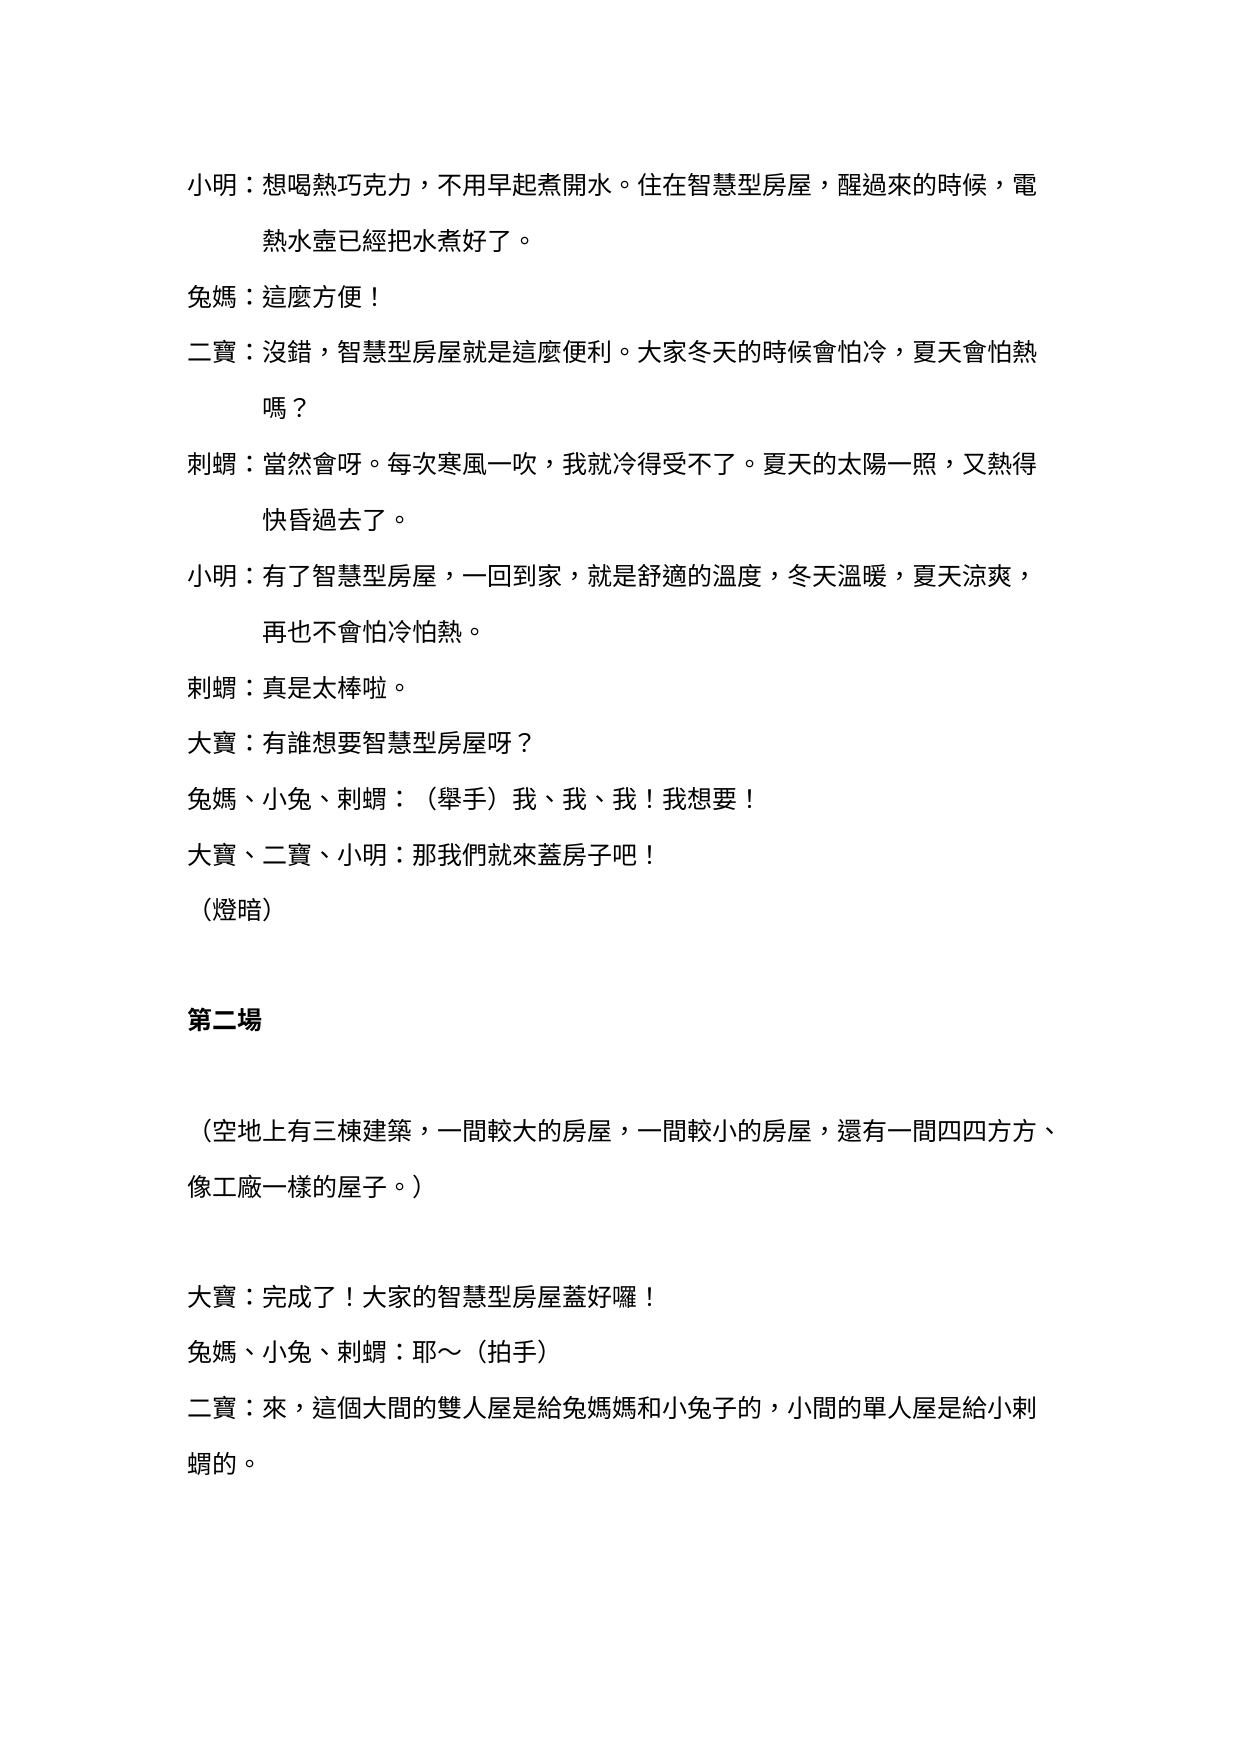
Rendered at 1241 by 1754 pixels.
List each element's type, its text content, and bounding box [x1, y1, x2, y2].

text 兔媽、小兔、剌蝟：耶～（拍手） [187, 1332, 1053, 1370]
text 小明：想喝熱巧克力，不用早起煮開水。住在智慧型房屋，醒過來的時候，電熱水壼已經把水煮好了。 [187, 164, 1053, 258]
text 大寶：有誰想要智慧型房屋呀？ [187, 723, 1053, 761]
text 大寶、二寶、小明：那我們就來蓋房子吧！ [187, 834, 1053, 872]
text 二寶：來，這個大間的雙人屋是給兔媽媽和小兔子的，小間的單人屋是給小剌蝟的。 [187, 1388, 1053, 1482]
text 兔媽、小兔、剌蝟：（舉手）我、我、我！我想要！ [187, 779, 1053, 816]
text 刺蝟：當然會呀。每次寒風一吹，我就冷得受不了。夏天的太陽一照，又熱得快昏過去了。 [187, 444, 1053, 538]
text 二寶：沒錯，智慧型房屋就是這麼便利。大家冬天的時候會怕冷，夏天會怕熱嗎？ [187, 332, 1053, 426]
text 兔媽：這麼方便！ [187, 276, 1053, 314]
text 第二場 [187, 1000, 1053, 1038]
text （燈暗） [187, 890, 1053, 928]
text 大寶：完成了！大家的智慧型房屋蓋好囉！ [187, 1277, 1053, 1314]
text 小明：有了智慧型房屋，一回到家，就是舒適的溫度，冬天溫暖，夏天涼爽，再也不會怕冷怕熱。 [187, 556, 1053, 649]
text （空地上有三棟建築，一間較大的房屋，一間較小的房屋，還有一間四四方方、像工廠一樣的屋子。） [187, 1110, 1053, 1204]
text 剌蝟：真是太棒啦。 [187, 668, 1053, 705]
